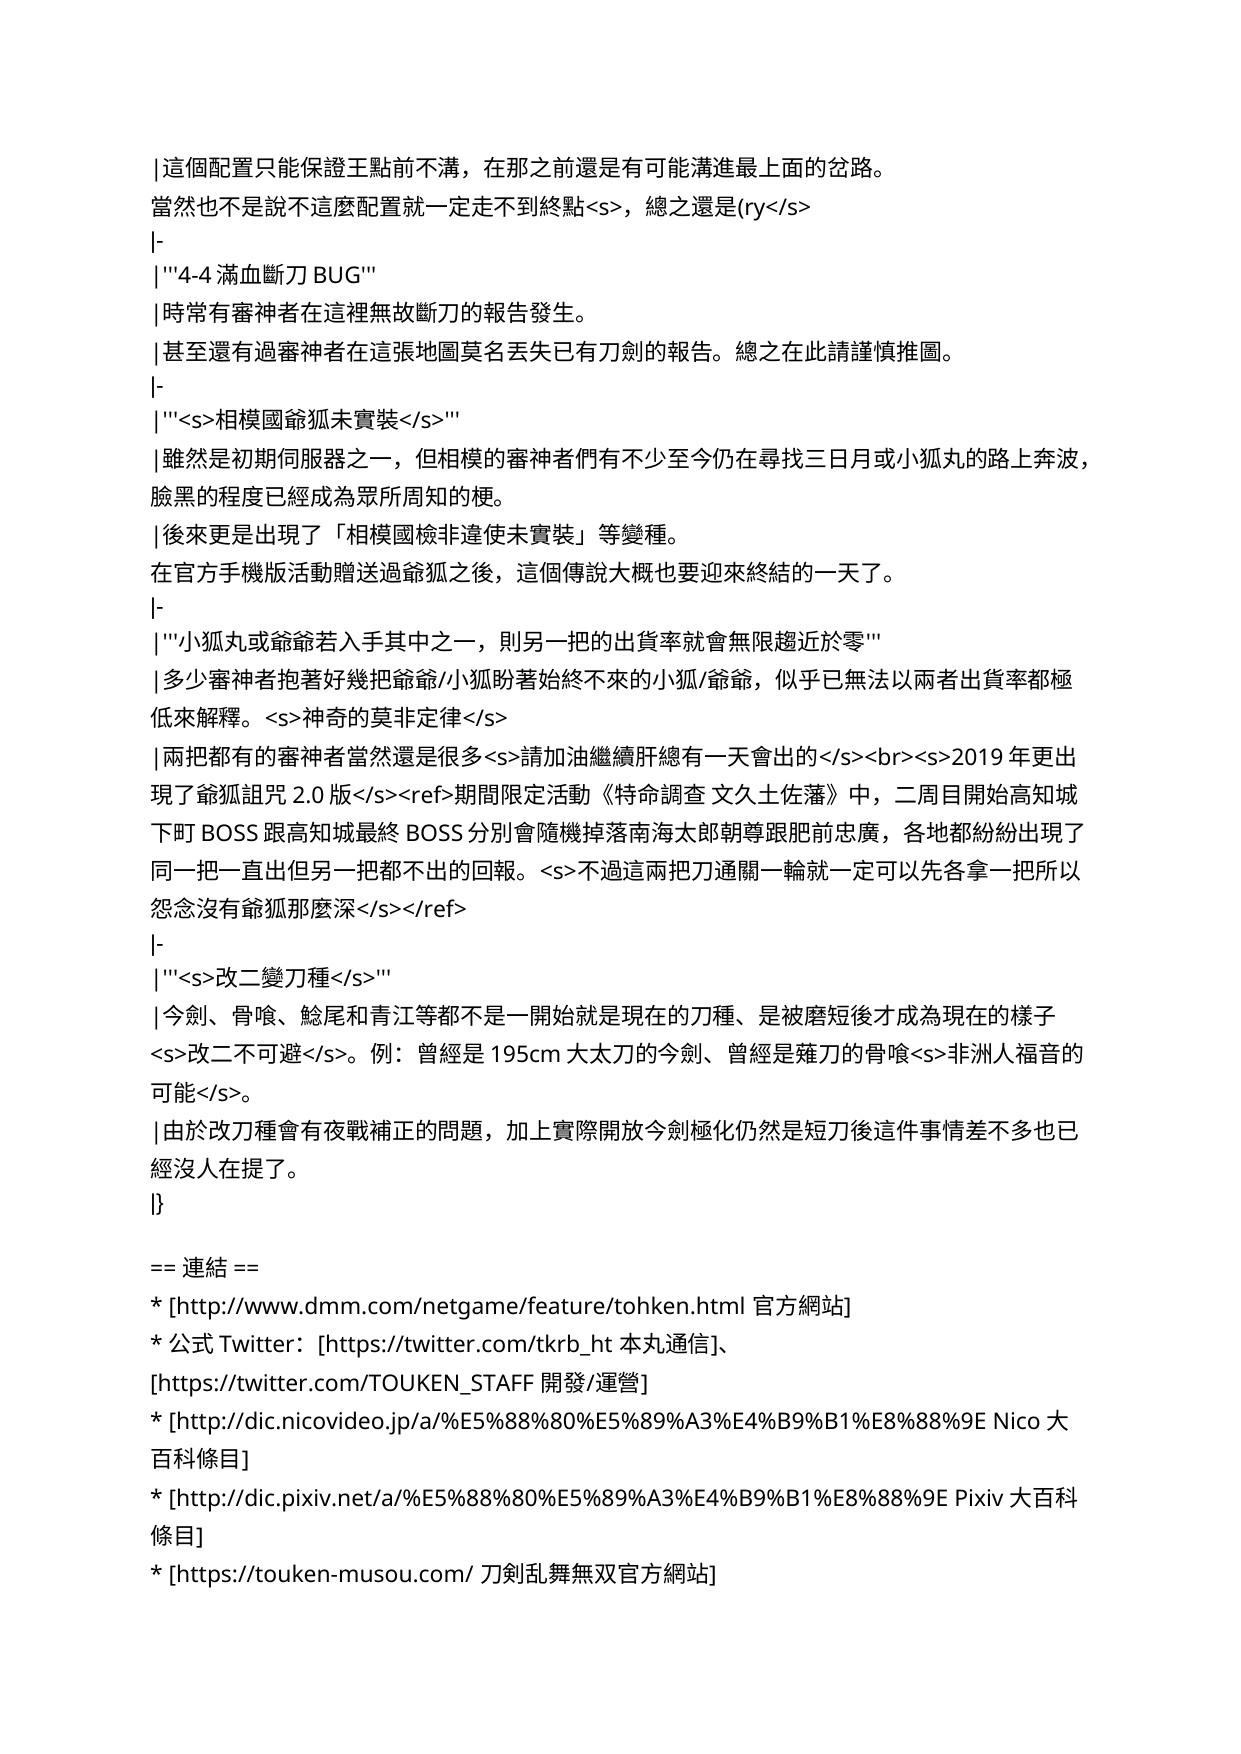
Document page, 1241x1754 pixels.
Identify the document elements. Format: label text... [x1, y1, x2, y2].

text |多少審神者抱著好幾把爺爺/小狐盼著始終不來的小狐/爺爺，似乎已無法以兩者出貨率都極低來解釋。<s>神奇的莫非定律</s> [150, 662, 1090, 733]
text * [http://dic.nicovideo.jp/a/%E5%88%80%E5%89%A3%E4%B9%B1%E8%88%9E Nico大百科條目] [150, 1403, 1090, 1474]
text * 公式Twitter：[https://twitter.com/tkrb_ht 本丸通信]、[https://twitter.com/TOUKEN_STAFF 開發/運營] [150, 1326, 1090, 1398]
text * [https://touken-musou.com/ 刀剣乱舞無双官方網站] [150, 1556, 1090, 1589]
text 當然也不是說不這麼配置就一定走不到終點<s>，總之還是(ry</s> [150, 188, 1090, 222]
text |今劍、骨喰、鯰尾和青江等都不是一開始就是現在的刀種、是被磨短後才成為現在的樣子<s>改二不可避</s>。例：曾經是195cm大太刀的今劍、曾經是薙刀的骨喰<s>非洲人福音的可能</s>。 [150, 998, 1090, 1108]
text |兩把都有的審神者當然還是很多<s>請加油繼續肝總有一天會出的</s><br><s>2019年更出現了爺狐詛咒2.0版</s><ref>期間限定活動《特命調查 文久土佐藩》中，二周目開始高知城下町BOSS跟高知城最終BOSS分別會隨機掉落南海太郎朝尊跟肥前忠廣，各地都紛紛出現了同一把一直出但另一把都不出的回報。<s>不過這兩把刀通關一輪就一定可以先各拿一把所以怨念沒有爺狐那麼深</s></ref> [150, 738, 1090, 924]
text |- [150, 227, 1090, 253]
text |- [150, 929, 1090, 956]
text |甚至還有過審神者在這張地圖莫名丟失已有刀劍的報告。總之在此請謹慎推圖。 [150, 333, 1090, 367]
text |後來更是出現了「相模國檢非違使未實裝」等變種。 [150, 517, 1090, 550]
text |- [150, 372, 1090, 398]
text * [http://www.dmm.com/netgame/feature/tohken.html 官方網站] [150, 1288, 1090, 1321]
text |} [150, 1189, 1090, 1216]
text |雖然是初期伺服器之一，但相模的審神者們有不少至今仍在尋找三日月或小狐丸的路上奔波，臉黑的程度已經成為眾所周知的梗。 [150, 440, 1090, 512]
text |'''<s>相模國爺狐未實裝</s>''' [150, 402, 1090, 435]
text |時常有審神者在這裡無故斷刀的報告發生。 [150, 295, 1090, 328]
text |'''小狐丸或爺爺若入手其中之一，則另一把的出貨率就會無限趨近於零''' [150, 623, 1090, 657]
text |由於改刀種會有夜戰補正的問題，加上實際開放今劍極化仍然是短刀後這件事情差不多也已經沒人在提了。 [150, 1113, 1090, 1184]
text |這個配置只能保證王點前不溝，在那之前還是有可能溝進最上面的岔路。 [150, 150, 1090, 183]
text * [http://dic.pixiv.net/a/%E5%88%80%E5%89%A3%E4%B9%B1%E8%88%9E Pixiv大百科條目] [150, 1479, 1090, 1551]
text |- [150, 593, 1090, 619]
text |'''4-4滿血斷刀BUG''' [150, 257, 1090, 290]
text |'''<s>改二變刀種</s>''' [150, 960, 1090, 993]
text == 連結 == [150, 1250, 1090, 1283]
text 在官方手機版活動贈送過爺狐之後，這個傳說大概也要迎來終結的一天了。 [150, 555, 1090, 588]
